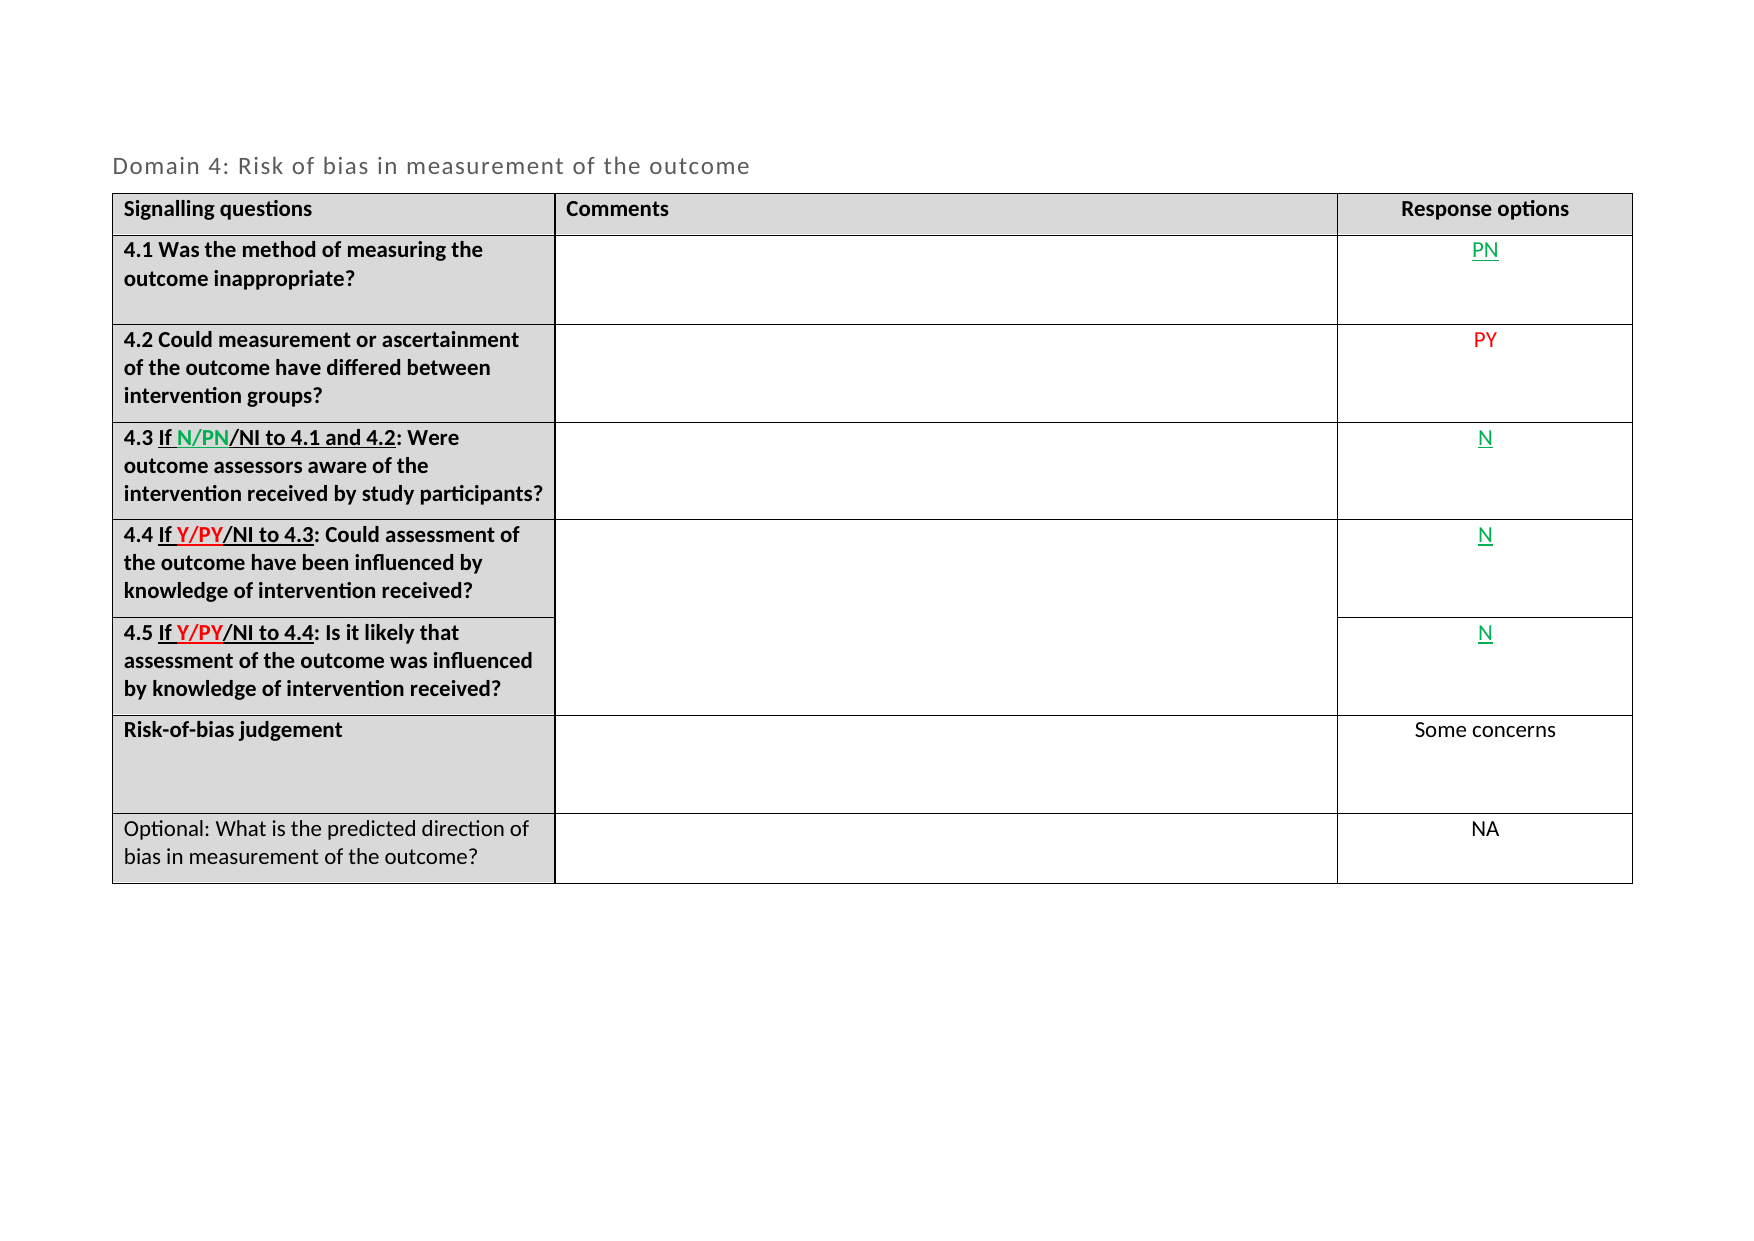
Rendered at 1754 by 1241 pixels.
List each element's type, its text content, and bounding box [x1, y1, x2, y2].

table_cell PN [1338, 236, 1632, 324]
table_cell [556, 236, 1337, 324]
table_cell 4.2 Could measurement or ascertainment of the outcome have differed between intervention groups? [113, 325, 554, 422]
table_cell 4.1 Was the method of measuring the outcome inappropriate? [113, 236, 554, 324]
table_cell N [1338, 618, 1632, 714]
table_cell 4.3 If N/PN/NI to 4.1 and 4.2: Were outcome assessors aware of the intervention received by study participants? [113, 423, 554, 519]
table_cell Optional: What is the predicted direction of bias in measurement of the outcome? [113, 814, 554, 882]
table_cell 4.4 If Y/PY/NI to 4.3: Could assessment of the outcome have been influenced by knowledge of intervention received? [113, 520, 554, 617]
table_cell PY [1338, 325, 1632, 422]
table_cell [556, 520, 1337, 714]
table_cell [556, 325, 1337, 422]
table_cell [556, 814, 1337, 882]
subtitle Domain 4: Risk of bias in measurement of the outcome [112, 150, 1641, 181]
table_header Comments [556, 194, 1337, 234]
table_header Signalling questions [113, 194, 554, 234]
table_cell NA [1338, 814, 1632, 882]
table_cell 4.5 If Y/PY/NI to 4.4: Is it likely that assessment of the outcome was influenced by knowledge of intervention received? [113, 618, 554, 714]
table_cell [556, 423, 1337, 519]
table_cell Risk-of-bias judgement [113, 716, 554, 813]
table_cell [556, 716, 1337, 813]
table_header Response options [1338, 194, 1632, 234]
table_cell N [1338, 423, 1632, 519]
table_cell N [1338, 520, 1632, 617]
table_cell Some concerns [1338, 716, 1632, 813]
